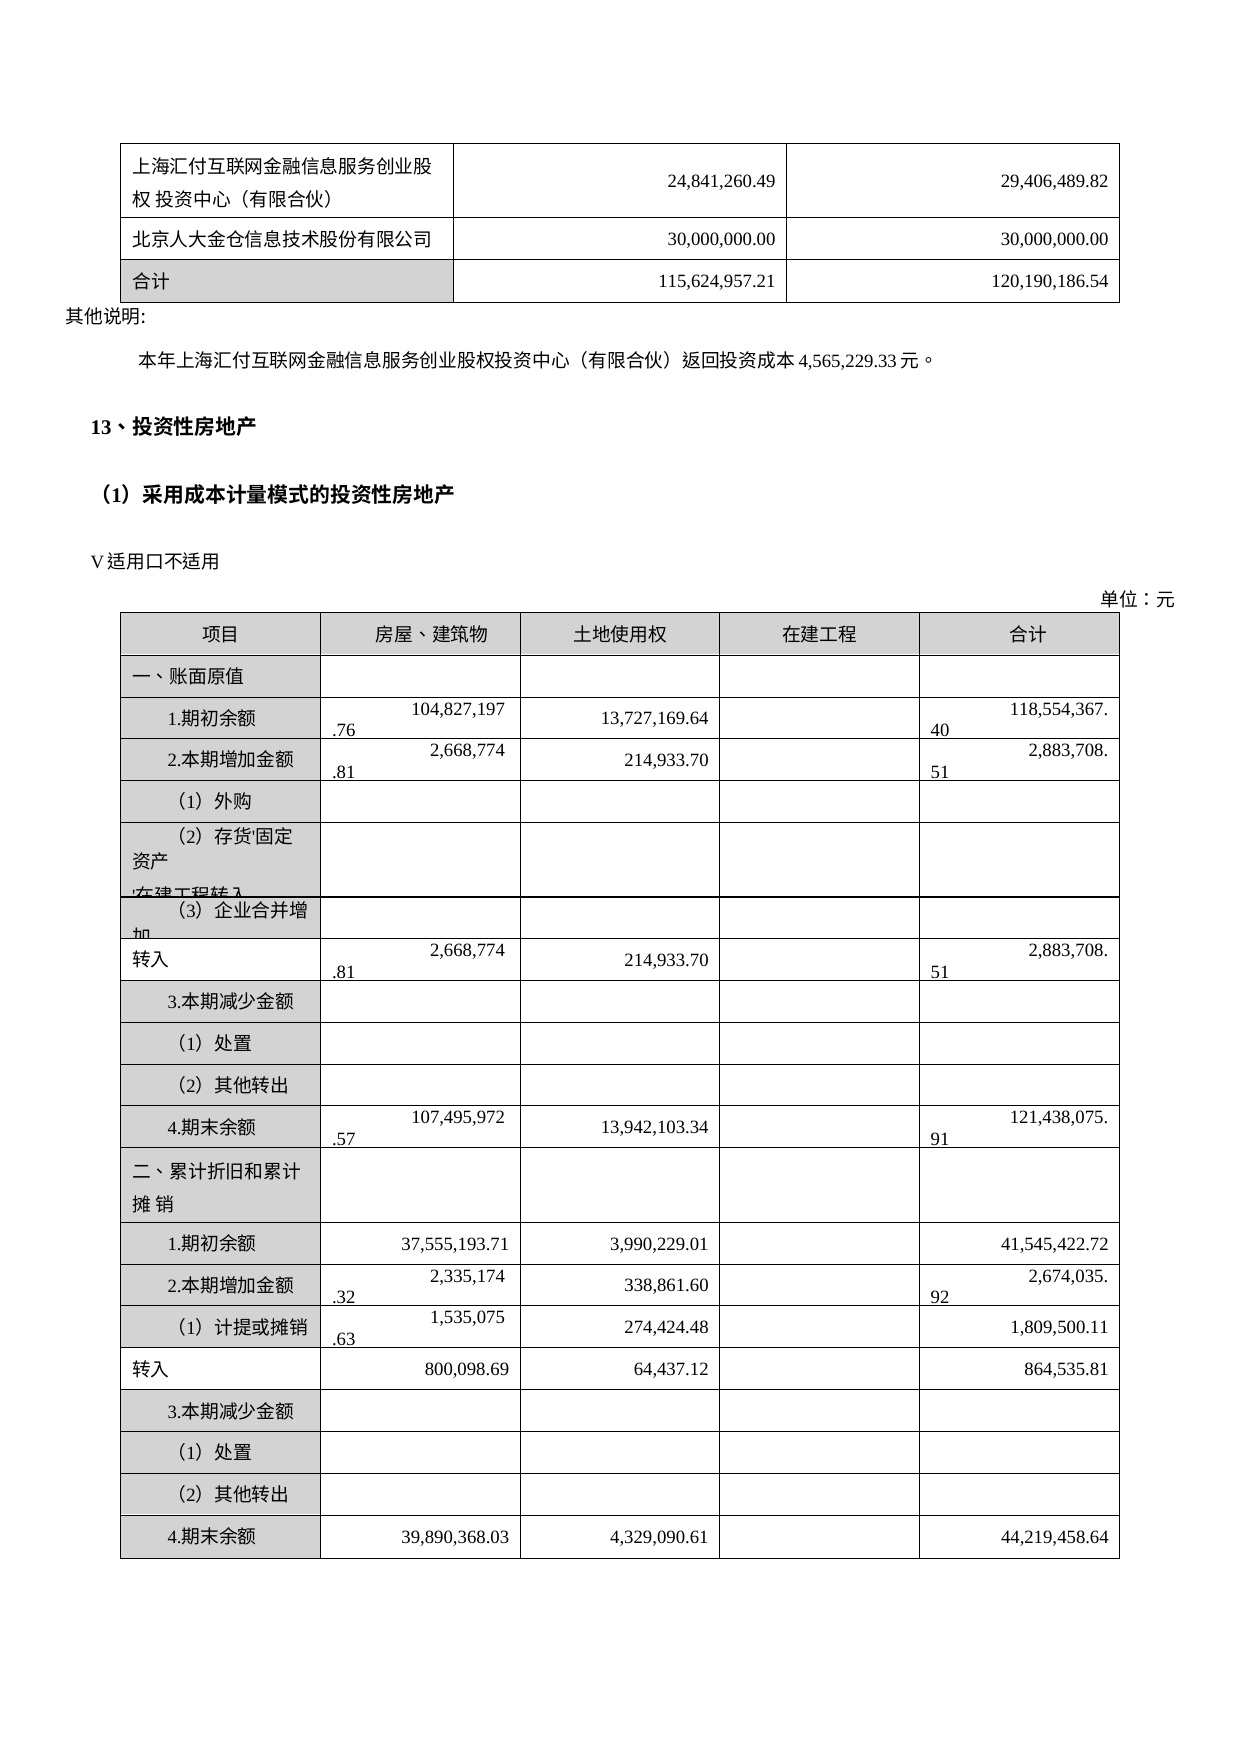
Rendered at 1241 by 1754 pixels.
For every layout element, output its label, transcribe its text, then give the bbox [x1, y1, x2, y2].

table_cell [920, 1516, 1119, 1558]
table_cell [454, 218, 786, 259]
text 其他说明: [65, 303, 1175, 329]
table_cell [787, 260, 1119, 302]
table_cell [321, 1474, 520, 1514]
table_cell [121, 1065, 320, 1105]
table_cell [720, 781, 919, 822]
subtitle 13、投资性房地产 [65, 412, 1175, 441]
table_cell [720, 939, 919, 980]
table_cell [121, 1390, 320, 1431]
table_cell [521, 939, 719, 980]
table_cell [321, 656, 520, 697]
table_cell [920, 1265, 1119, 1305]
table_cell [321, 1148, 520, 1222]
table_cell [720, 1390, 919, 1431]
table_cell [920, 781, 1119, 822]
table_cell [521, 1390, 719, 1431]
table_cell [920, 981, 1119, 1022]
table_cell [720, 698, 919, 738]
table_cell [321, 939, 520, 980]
text V适用口不适用 [65, 548, 1175, 574]
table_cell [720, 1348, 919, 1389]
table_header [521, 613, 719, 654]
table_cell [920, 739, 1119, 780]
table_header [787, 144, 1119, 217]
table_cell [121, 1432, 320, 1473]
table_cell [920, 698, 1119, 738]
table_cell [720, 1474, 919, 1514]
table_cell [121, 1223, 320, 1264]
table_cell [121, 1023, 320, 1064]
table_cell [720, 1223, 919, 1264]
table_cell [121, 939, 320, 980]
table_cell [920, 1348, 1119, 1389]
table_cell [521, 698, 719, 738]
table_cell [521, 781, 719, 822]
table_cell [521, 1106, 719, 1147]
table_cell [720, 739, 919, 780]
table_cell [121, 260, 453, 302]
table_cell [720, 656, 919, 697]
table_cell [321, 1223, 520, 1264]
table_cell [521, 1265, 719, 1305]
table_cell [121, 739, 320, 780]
text 单位：元 [65, 587, 1175, 612]
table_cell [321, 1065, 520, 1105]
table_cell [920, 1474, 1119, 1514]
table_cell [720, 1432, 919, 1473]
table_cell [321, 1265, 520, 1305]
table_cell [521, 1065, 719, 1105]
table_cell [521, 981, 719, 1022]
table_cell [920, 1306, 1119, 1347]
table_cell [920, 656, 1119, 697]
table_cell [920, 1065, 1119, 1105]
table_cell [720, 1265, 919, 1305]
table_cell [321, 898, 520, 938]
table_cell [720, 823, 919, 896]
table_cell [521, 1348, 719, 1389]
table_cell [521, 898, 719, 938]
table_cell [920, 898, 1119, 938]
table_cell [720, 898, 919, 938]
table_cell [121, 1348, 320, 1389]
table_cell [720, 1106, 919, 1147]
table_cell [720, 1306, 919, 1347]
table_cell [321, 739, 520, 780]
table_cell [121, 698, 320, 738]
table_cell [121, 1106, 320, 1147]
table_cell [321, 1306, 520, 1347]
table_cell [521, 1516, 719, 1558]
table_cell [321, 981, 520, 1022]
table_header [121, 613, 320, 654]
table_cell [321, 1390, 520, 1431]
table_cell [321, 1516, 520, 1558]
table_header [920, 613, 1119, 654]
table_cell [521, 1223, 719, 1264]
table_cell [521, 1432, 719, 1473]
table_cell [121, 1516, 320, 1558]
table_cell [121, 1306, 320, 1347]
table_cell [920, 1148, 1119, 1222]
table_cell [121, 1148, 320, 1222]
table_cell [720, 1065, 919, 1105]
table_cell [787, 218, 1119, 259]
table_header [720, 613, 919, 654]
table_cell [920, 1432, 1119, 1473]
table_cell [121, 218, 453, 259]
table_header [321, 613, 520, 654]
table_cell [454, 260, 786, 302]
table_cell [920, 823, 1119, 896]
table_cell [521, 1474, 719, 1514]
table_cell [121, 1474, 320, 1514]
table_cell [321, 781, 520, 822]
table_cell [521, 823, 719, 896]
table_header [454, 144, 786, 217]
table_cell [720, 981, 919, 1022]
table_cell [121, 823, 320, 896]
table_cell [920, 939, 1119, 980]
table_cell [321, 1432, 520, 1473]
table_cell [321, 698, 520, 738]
text 本年上海汇付互联网金融信息服务创业股权投资中心（有限合伙）返回投资成本4,565,229.33元。 [65, 347, 1175, 373]
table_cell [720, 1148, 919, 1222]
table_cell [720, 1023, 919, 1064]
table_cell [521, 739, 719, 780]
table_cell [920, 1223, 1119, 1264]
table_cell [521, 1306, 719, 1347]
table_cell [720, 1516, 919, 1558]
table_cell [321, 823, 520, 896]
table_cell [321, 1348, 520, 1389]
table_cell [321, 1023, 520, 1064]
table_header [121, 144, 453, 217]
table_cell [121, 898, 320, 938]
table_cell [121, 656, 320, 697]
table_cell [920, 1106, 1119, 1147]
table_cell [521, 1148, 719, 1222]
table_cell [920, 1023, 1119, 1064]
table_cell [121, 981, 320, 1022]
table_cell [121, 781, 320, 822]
subtitle （1）采用成本计量模式的投资性房地产 [65, 481, 1175, 509]
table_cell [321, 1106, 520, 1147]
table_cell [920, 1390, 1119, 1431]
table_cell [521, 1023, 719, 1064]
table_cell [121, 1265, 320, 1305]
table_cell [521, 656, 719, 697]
